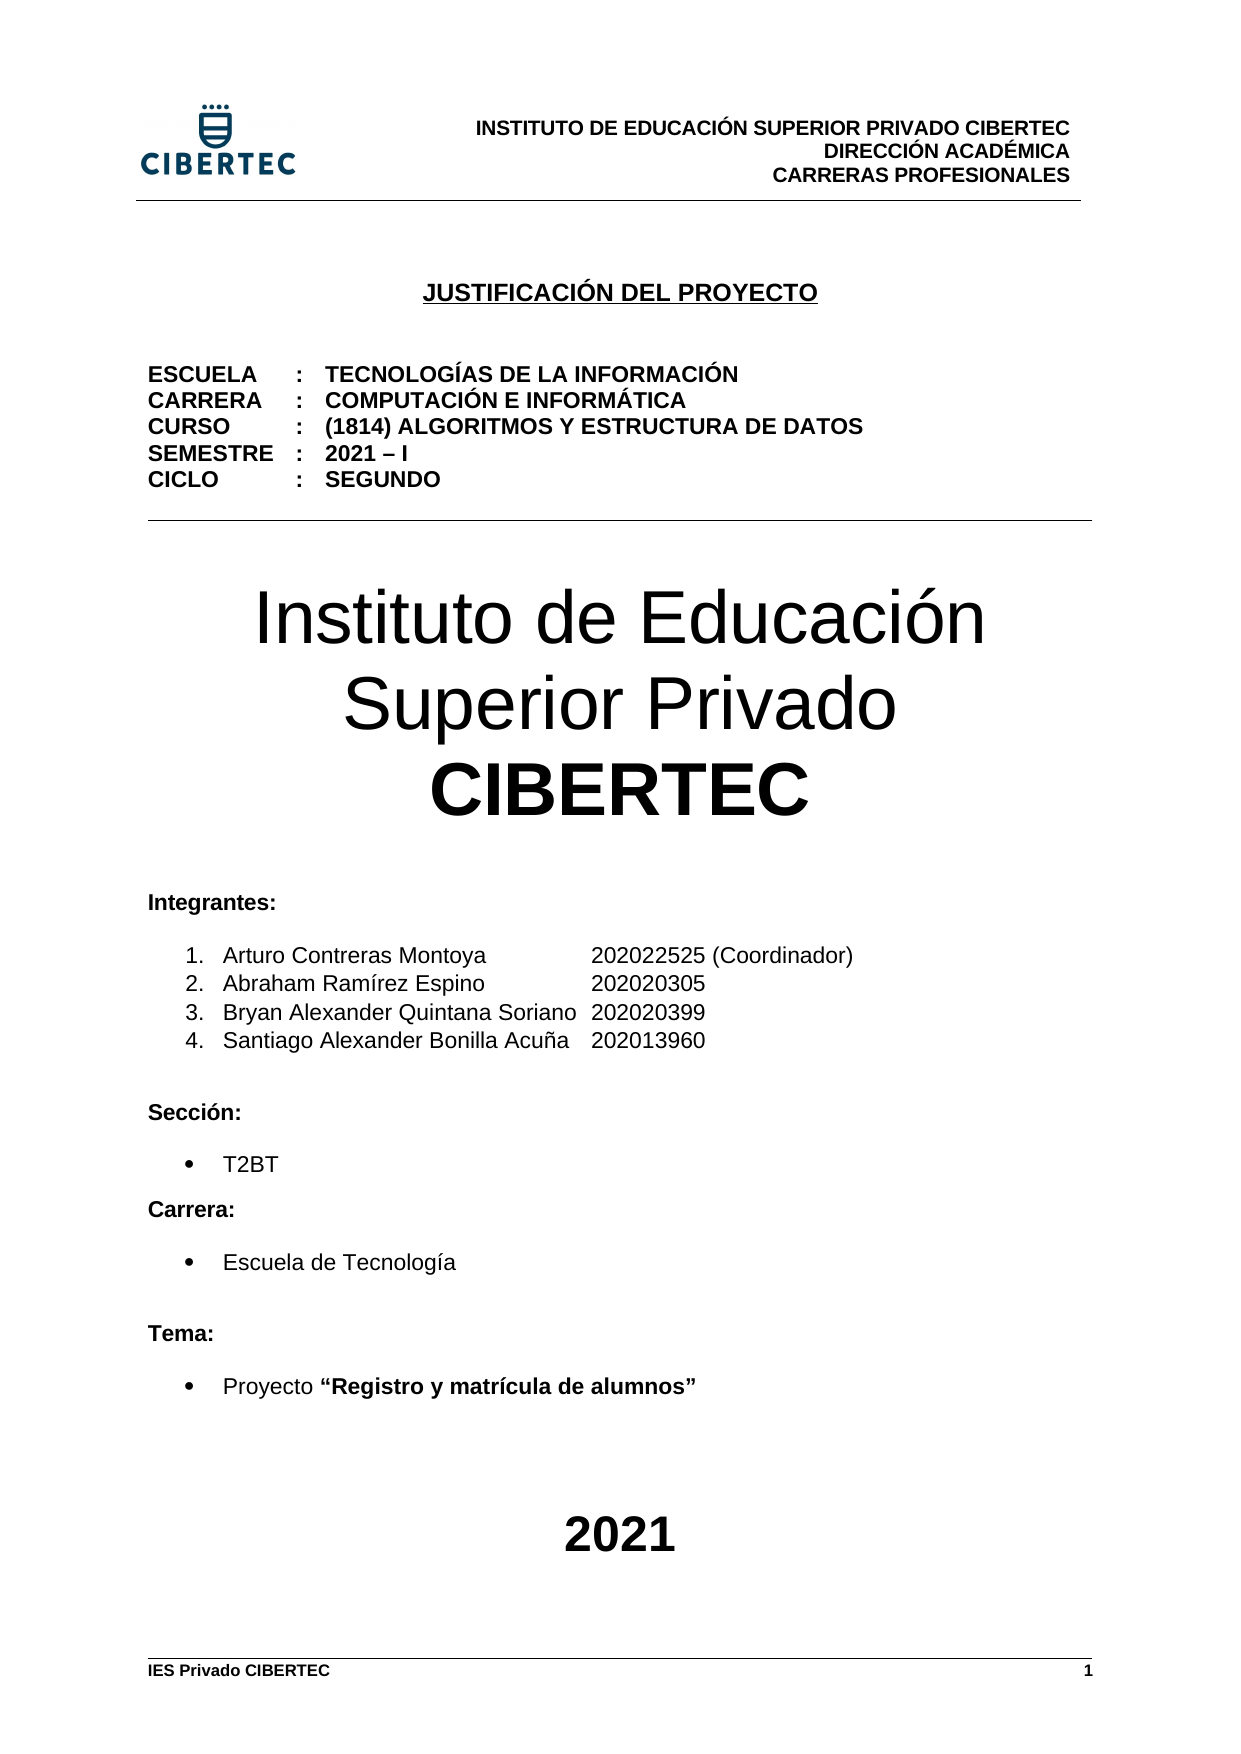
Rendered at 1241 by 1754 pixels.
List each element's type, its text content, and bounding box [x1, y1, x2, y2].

list T2BT [185, 1151, 1092, 1177]
subtitle Instituto de Educación [148, 573, 1092, 659]
subtitle Sección: [148, 1098, 1092, 1125]
list Santiago Alexander Bonilla Acuña 202013960 [185, 1027, 1092, 1053]
subtitle Tema: [148, 1320, 1092, 1347]
subtitle Superior Privado CIBERTEC [148, 659, 1092, 831]
subtitle Carrera: [148, 1196, 1092, 1223]
text JUSTIFICACIÓN DEL PROYECTO [148, 278, 1092, 307]
list Bryan Alexander Quintana Soriano 202020399 [185, 998, 1092, 1025]
text CURSO : (1814) ALGORITMOS Y ESTRUCTURA DE DATOS [148, 413, 1092, 439]
subtitle Integrantes: [148, 889, 1092, 915]
list Proyecto “Registro y matrícula de alumnos” [185, 1373, 1092, 1399]
picture [140, 102, 298, 178]
list Arturo Contreras Montoya 202022525 (Coordinador) [185, 942, 1092, 968]
text CARRERA : COMPUTACIÓN E INFORMÁTICA [148, 387, 1092, 413]
text ESCUELA : TECNOLOGÍAS DE LA INFORMACIÓN [148, 361, 1092, 387]
text 2021 [148, 1504, 1092, 1562]
list Abraham Ramírez Espino 202020305 [185, 970, 1092, 996]
text SEMESTRE : 2021 – I [148, 439, 1092, 466]
text CICLO : SEGUNDO [148, 466, 1092, 492]
list Escuela de Tecnología [185, 1249, 1092, 1275]
